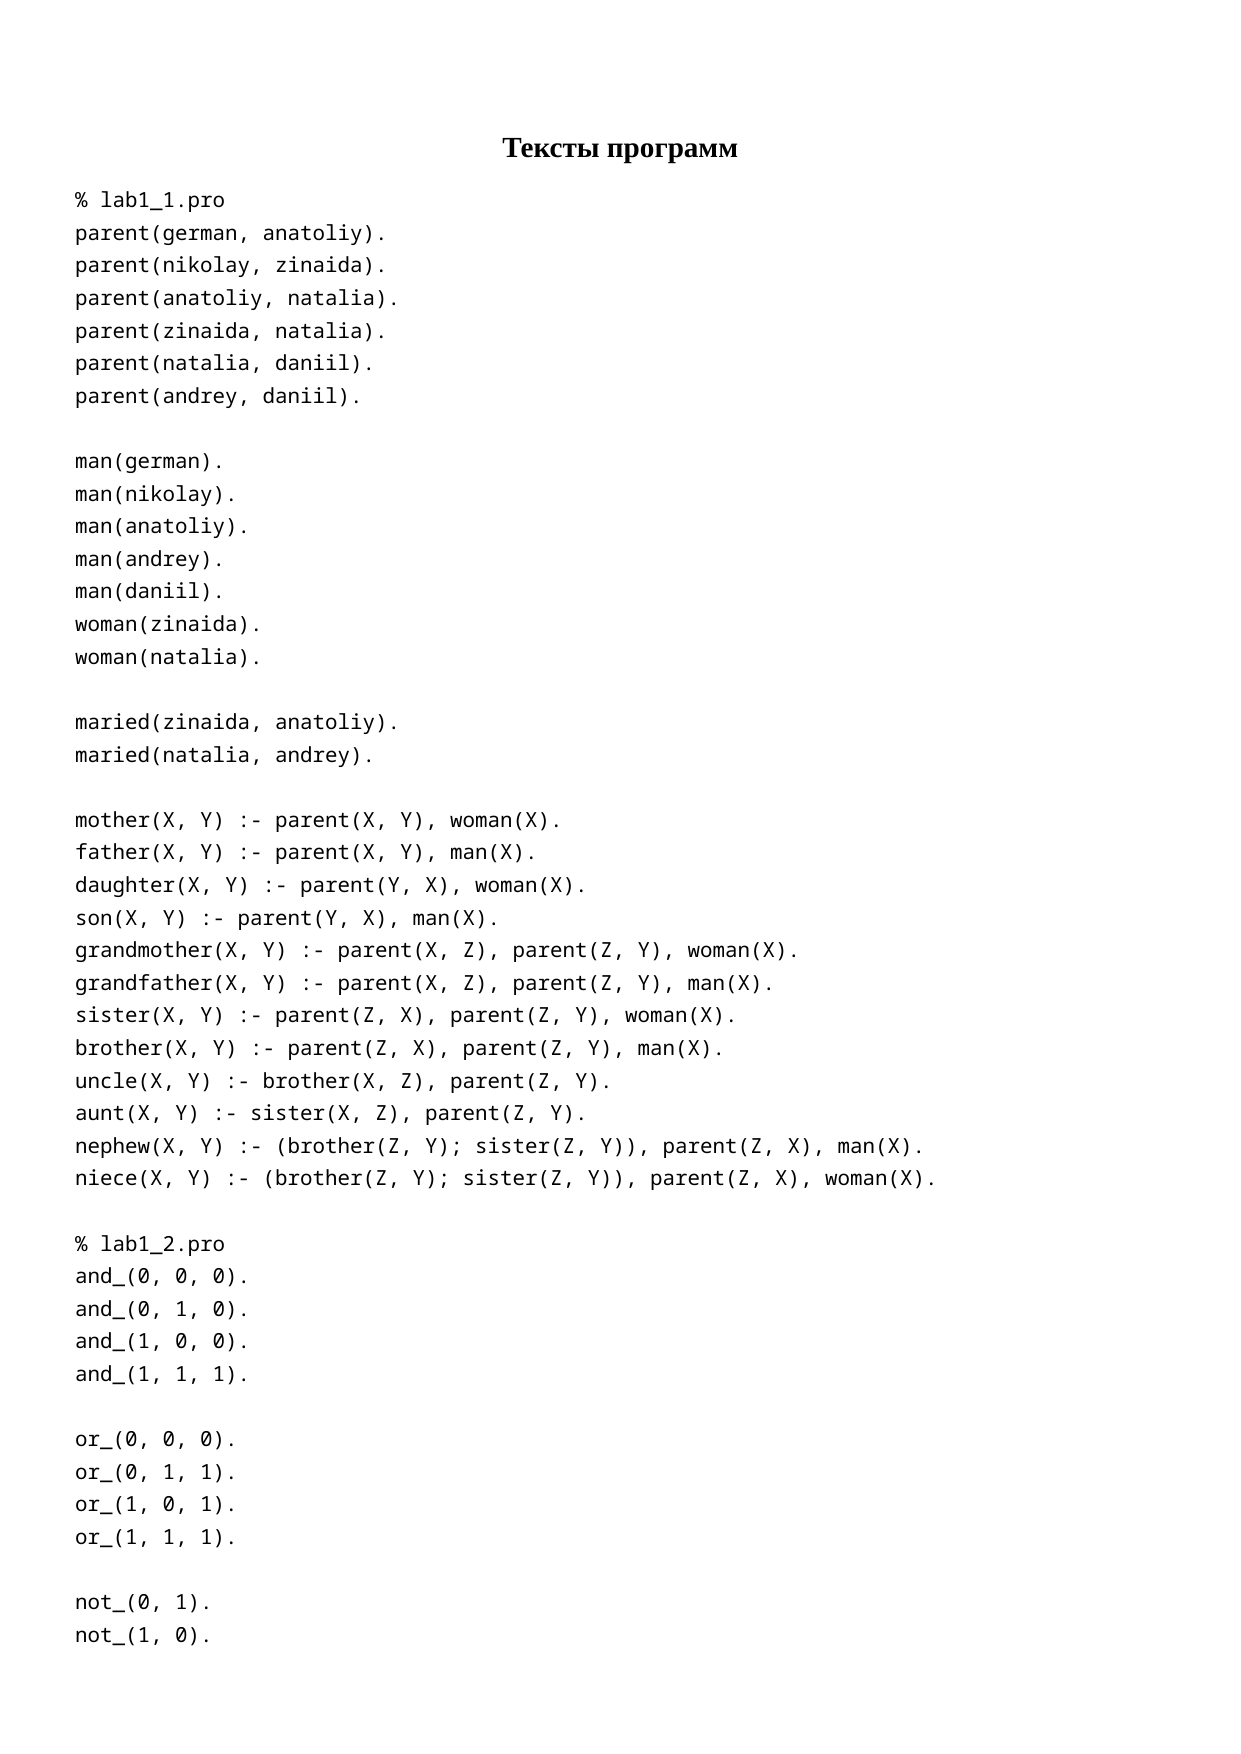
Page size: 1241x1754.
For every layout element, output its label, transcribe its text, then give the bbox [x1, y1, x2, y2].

text parent(zinaida, natalia). [75, 316, 1165, 344]
text or_(0, 1, 1). [75, 1457, 1165, 1485]
text or_(1, 0, 1). [75, 1489, 1165, 1518]
text and_(1, 0, 0). [75, 1327, 1165, 1355]
text grandmother(X, Y) :- parent(X, Z), parent(Z, Y), woman(X). [75, 935, 1165, 964]
text and_(0, 1, 0). [75, 1294, 1165, 1322]
text and_(1, 1, 1). [75, 1359, 1165, 1388]
text nephew(X, Y) :- (brother(Z, Y); sister(Z, Y)), parent(Z, X), man(X). [75, 1131, 1165, 1159]
text not_(0, 1). [75, 1587, 1165, 1616]
text maried(zinaida, anatoliy). [75, 707, 1165, 736]
text son(X, Y) :- parent(Y, X), man(X). [75, 903, 1165, 931]
text parent(german, anatoliy). [75, 218, 1165, 246]
text man(nikolay). [75, 479, 1165, 507]
text % lab1_2.pro [75, 1229, 1165, 1257]
text father(X, Y) :- parent(X, Y), man(X). [75, 837, 1165, 866]
text parent(natalia, daniil). [75, 348, 1165, 377]
text aunt(X, Y) :- sister(X, Z), parent(Z, Y). [75, 1098, 1165, 1127]
text man(anatoliy). [75, 511, 1165, 540]
text and_(0, 0, 0). [75, 1261, 1165, 1290]
text parent(nikolay, zinaida). [75, 251, 1165, 279]
text niece(X, Y) :- (brother(Z, Y); sister(Z, Y)), parent(Z, X), woman(X). [75, 1163, 1165, 1192]
text uncle(X, Y) :- brother(X, Z), parent(Z, Y). [75, 1066, 1165, 1094]
text brother(X, Y) :- parent(Z, X), parent(Z, Y), man(X). [75, 1033, 1165, 1062]
text man(german). [75, 446, 1165, 475]
text not_(1, 0). [75, 1620, 1165, 1648]
text maried(natalia, andrey). [75, 740, 1165, 768]
text man(daniil). [75, 577, 1165, 605]
text parent(anatoliy, natalia). [75, 283, 1165, 312]
text sister(X, Y) :- parent(Z, X), parent(Z, Y), woman(X). [75, 1001, 1165, 1029]
text grandfather(X, Y) :- parent(X, Z), parent(Z, Y), man(X). [75, 968, 1165, 996]
text Тексты программ [75, 130, 1165, 164]
text or_(0, 0, 0). [75, 1424, 1165, 1453]
text woman(natalia). [75, 642, 1165, 670]
text parent(andrey, daniil). [75, 381, 1165, 409]
text woman(zinaida). [75, 609, 1165, 638]
text daughter(X, Y) :- parent(Y, X), woman(X). [75, 870, 1165, 898]
text mother(X, Y) :- parent(X, Y), woman(X). [75, 805, 1165, 833]
text man(andrey). [75, 544, 1165, 572]
text or_(1, 1, 1). [75, 1522, 1165, 1551]
text % lab1_1.pro [75, 185, 1165, 214]
